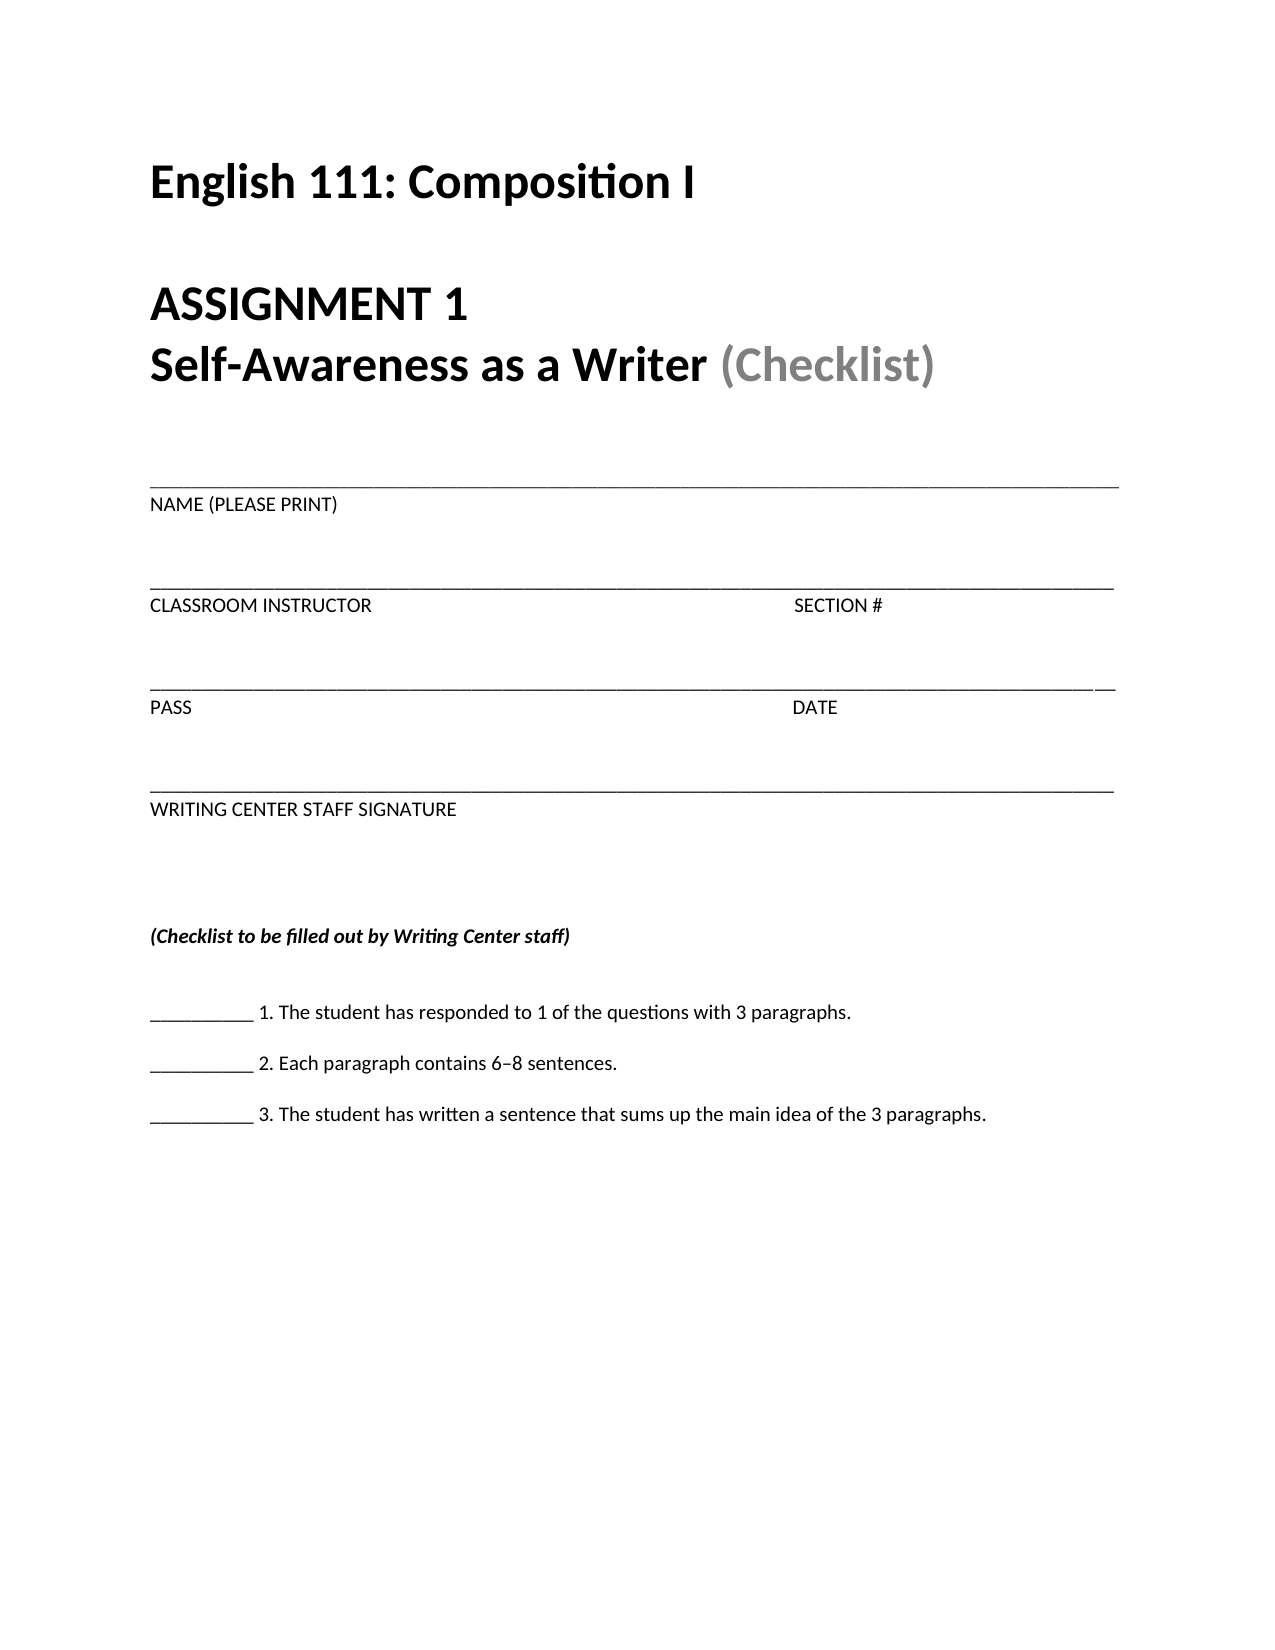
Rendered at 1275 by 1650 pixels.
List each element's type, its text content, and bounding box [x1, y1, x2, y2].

text ASSIGNMENT 1 [150, 272, 1125, 333]
text __________ 3. The student has written a sentence that sums up the main idea of the 3 paragraphs. [150, 1101, 1125, 1126]
text __________ 1. The student has responded to 1 of the questions with 3 paragraphs. [150, 999, 1125, 1024]
text __________ 2. Each paragraph contains 6–8 sentences. [150, 1050, 1125, 1075]
text _____________________________________________________________________________________________ [150, 770, 1125, 796]
text (Checklist to be filled out by Writing Center staff) [150, 923, 1125, 948]
text English 111: Composition I [150, 150, 1125, 211]
text PASS DATE [150, 694, 1125, 719]
text NAME (PLEASE PRINT) [150, 491, 1125, 516]
text _____________________________________________________________________________________________ [150, 669, 1125, 694]
text WRITING CENTER STAFF SIGNATURE [150, 796, 1125, 821]
text CLASSROOM INSTRUCTOR SECTION # [150, 592, 1125, 618]
text Self-Awareness as a Writer (Checklist) [150, 333, 1125, 394]
text _____________________________________________________________________________________________________________________ [150, 470, 1125, 491]
text _____________________________________________________________________________________________ [150, 567, 1125, 592]
